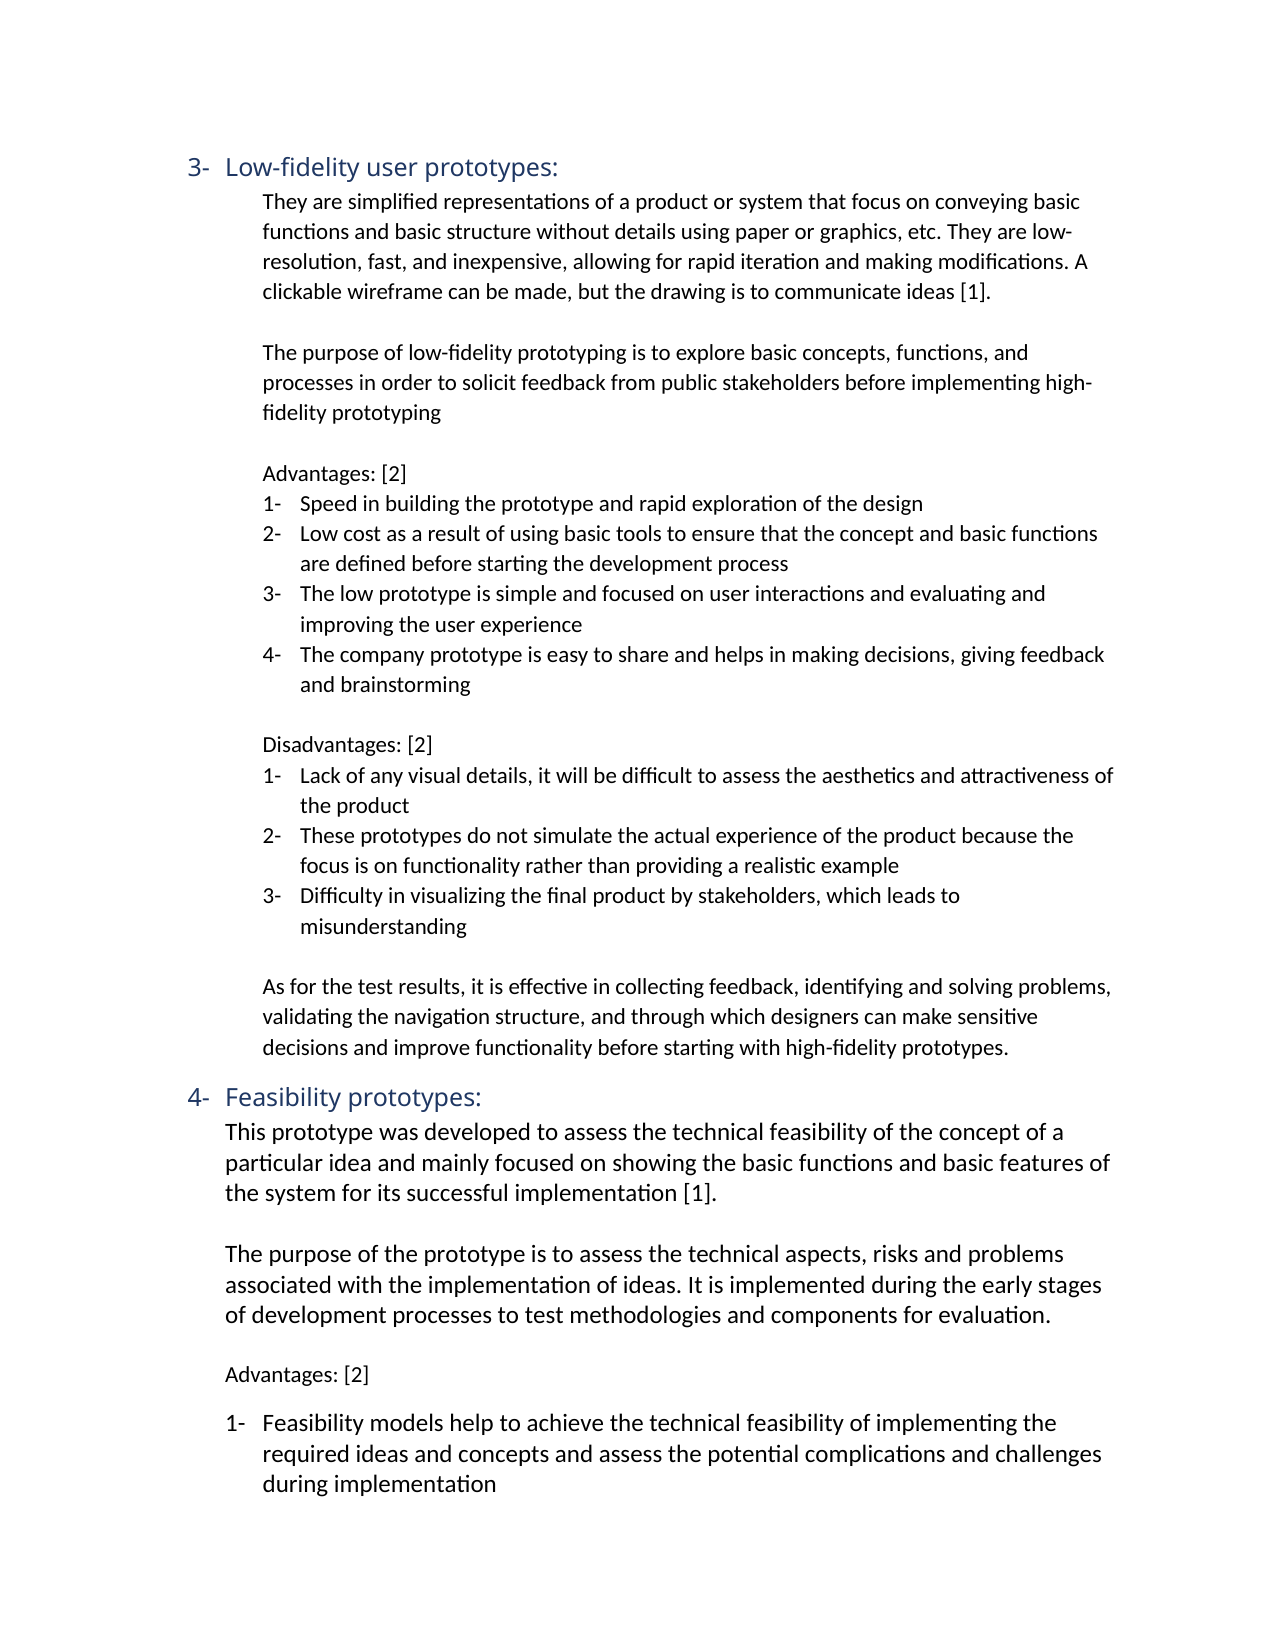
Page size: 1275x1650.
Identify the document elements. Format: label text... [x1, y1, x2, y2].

list They are simplified representations of a product or system that focus on conveying basic functions and basic structure without details using paper or graphics, etc. They are low-resolution, fast, and inexpensive, allowing for rapid iteration and making modifications. A clickable wireframe can be made, but the drawing is to communicate ideas [1]. [262, 187, 1125, 305]
text The purpose of the prototype is to assess the technical aspects, risks and problems associated with the implementation of ideas. It is implemented during the early stages of development processes to test methodologies and components for evaluation. [225, 1238, 1125, 1330]
list These prototypes do not simulate the actual experience of the product because the focus is on functionality rather than providing a realistic example [262, 821, 1125, 879]
list The company prototype is easy to share and helps in making decisions, giving feedback and brainstorming [262, 640, 1125, 698]
list The low prototype is simple and focused on user interactions and evaluating and improving the user experience [262, 579, 1125, 638]
list The purpose of low-fidelity prototyping is to explore basic concepts, functions, and processes in order to solicit feedback from public stakeholders before implementing high-fidelity prototyping [262, 338, 1125, 426]
list Lack of any visual details, it will be difficult to assess the aesthetics and attractiveness of the product [262, 761, 1125, 819]
list As for the test results, it is effective in collecting feedback, identifying and solving problems, validating the navigation structure, and through which designers can make sensitive decisions and improve functionality before starting with high-fidelity prototypes. [262, 972, 1125, 1061]
text Advantages: [2] [150, 1360, 1125, 1388]
list Feasibility models help to achieve the technical feasibility of implementing the required ideas and concepts and assess the potential complications and challenges during implementation [225, 1407, 1125, 1499]
list Speed in building the prototype and rapid exploration of the design [262, 489, 1125, 517]
list Disadvantages: [2] [262, 731, 1125, 758]
text This prototype was developed to assess the technical feasibility of the concept of a particular idea and mainly focused on showing the basic functions and basic features of the system for its successful implementation [1]. [225, 1116, 1125, 1208]
list Difficulty in visualizing the final product by stakeholders, which leads to misunderstanding [262, 882, 1125, 940]
list Advantages: [2] [262, 459, 1125, 487]
subtitle Low-fidelity user prototypes: [187, 150, 1125, 184]
subtitle Feasibility prototypes: [187, 1079, 1125, 1113]
list Low cost as a result of using basic tools to ensure that the concept and basic functions are defined before starting the development process [262, 519, 1125, 577]
